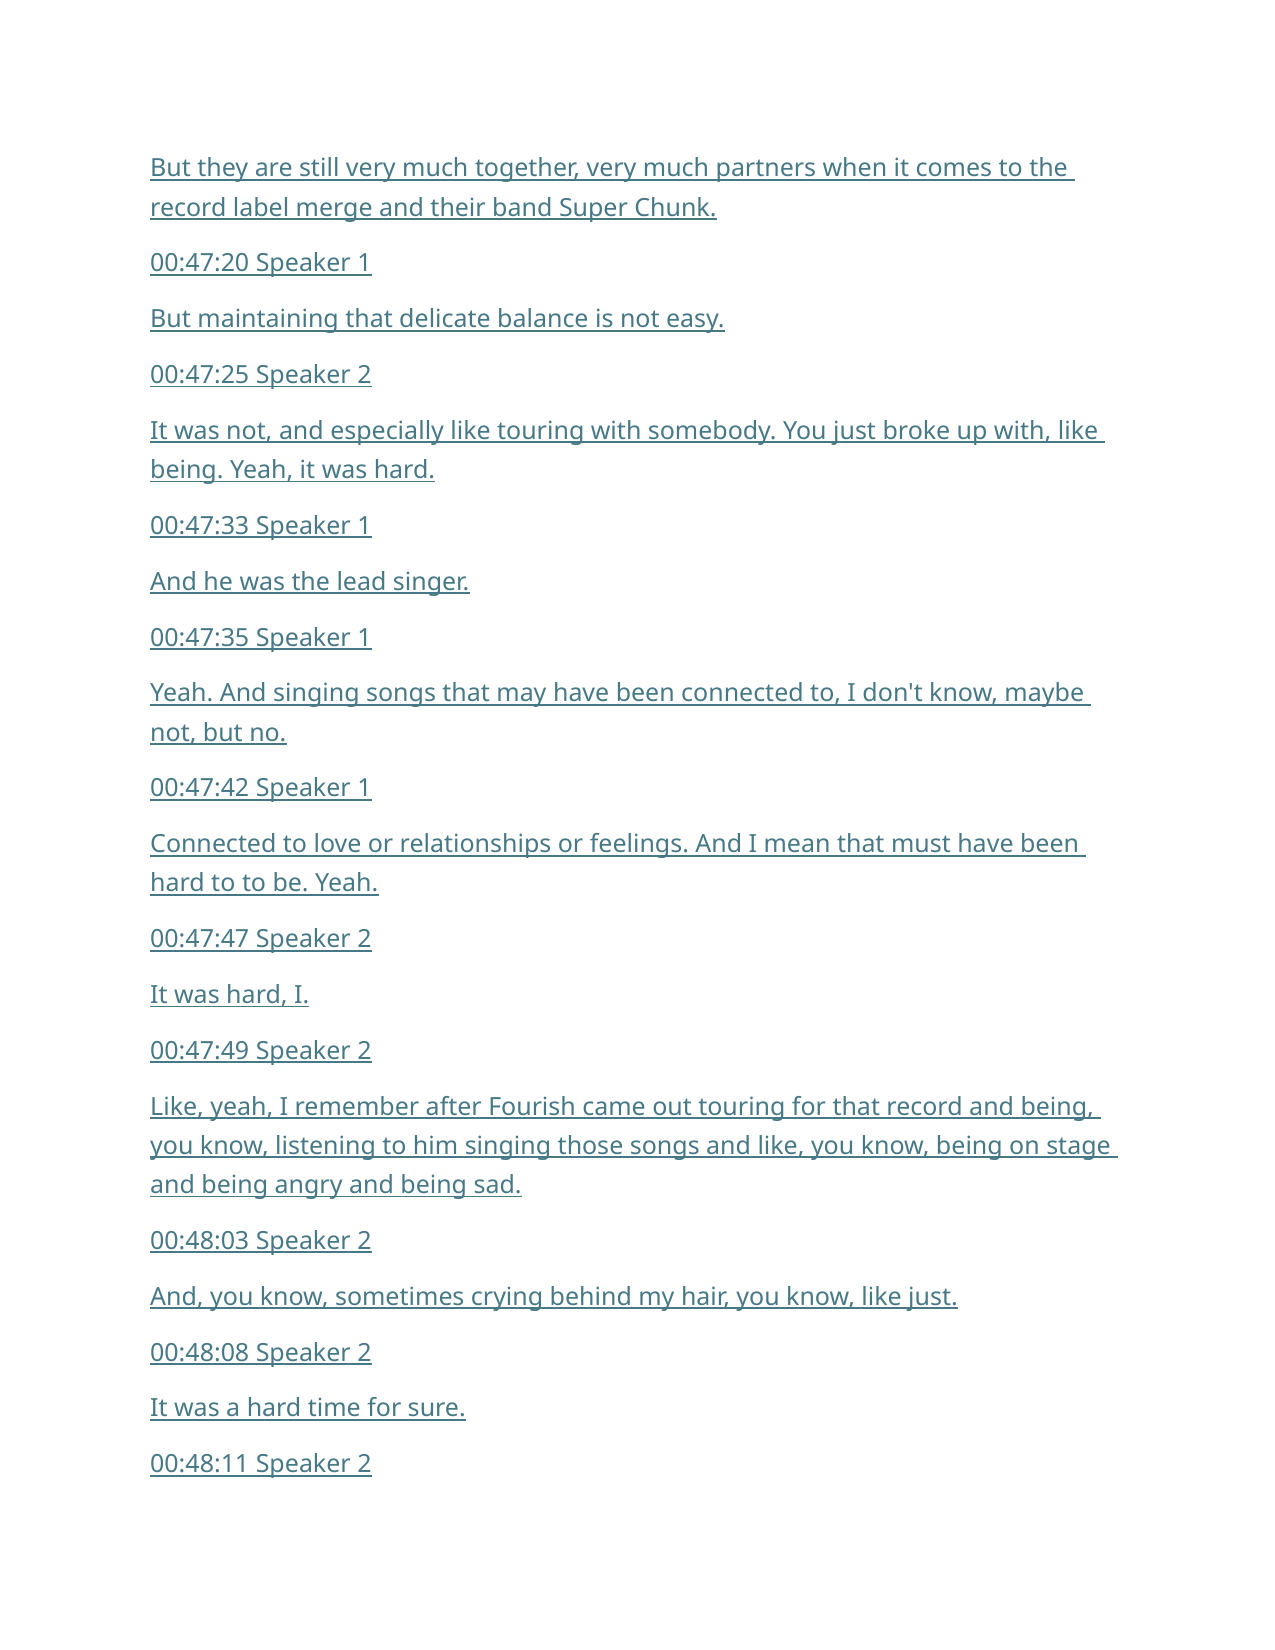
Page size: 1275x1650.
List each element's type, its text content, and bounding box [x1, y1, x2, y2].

text 00:47:20 Speaker 1 [150, 245, 1125, 279]
text Connected to love or relationships or feelings. And I mean that must have been hard to to be. Yeah. [150, 826, 1125, 899]
text 00:48:08 Speaker 2 [150, 1334, 1125, 1368]
text It was not, and especially like touring with somebody. You just broke up with, like being. Yeah, it was hard. [150, 412, 1125, 486]
text Like, yeah, I remember after Fourish came out touring for that record and being, you know, listening to him singing those songs and like, you know, being on stage and being angry and being sad. [150, 1088, 1125, 1201]
text 00:47:35 Speaker 1 [150, 619, 1125, 653]
text 00:47:42 Speaker 1 [150, 770, 1125, 804]
text It was a hard time for sure. [150, 1390, 1125, 1424]
text 00:47:25 Speaker 2 [150, 357, 1125, 391]
text And he was the lead singer. [150, 563, 1125, 597]
text 00:47:47 Speaker 2 [150, 921, 1125, 955]
text 00:47:49 Speaker 2 [150, 1032, 1125, 1067]
text 00:48:03 Speaker 2 [150, 1222, 1125, 1257]
text Yeah. And singing songs that may have been connected to, I don't know, maybe not, but no. [150, 675, 1125, 748]
text 00:47:33 Speaker 1 [150, 507, 1125, 542]
text 00:48:11 Speaker 2 [150, 1446, 1125, 1480]
text And, you know, sometimes crying behind my hair, you know, like just. [150, 1278, 1125, 1312]
text But maintaining that delicate balance is not easy. [150, 301, 1125, 335]
text It was hard, I. [150, 977, 1125, 1011]
text But they are still very much together, very much partners when it comes to the record label merge and their band Super Chunk. [150, 150, 1125, 223]
